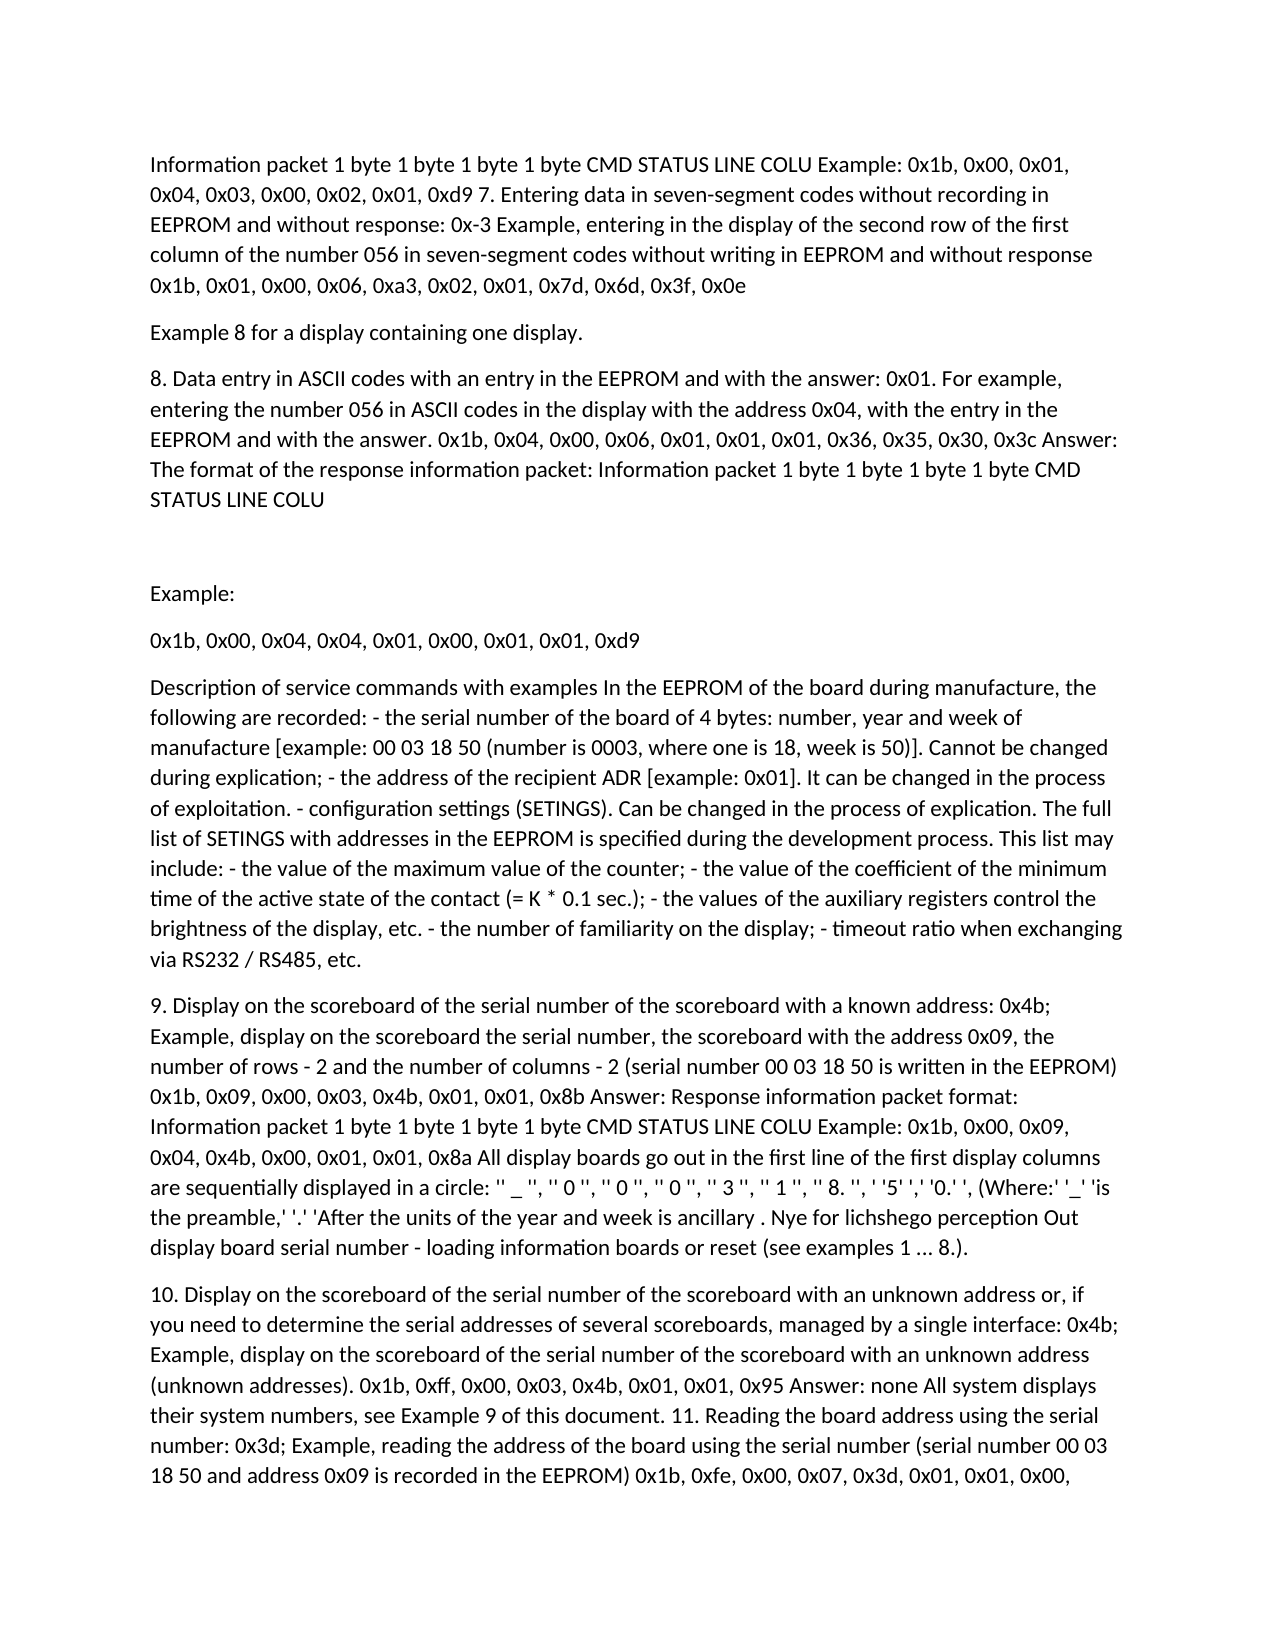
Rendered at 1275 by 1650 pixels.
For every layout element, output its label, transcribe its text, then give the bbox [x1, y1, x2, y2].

text 9. Display on the scoreboard of the serial number of the scoreboard with a known address: 0x4b; Example, display on the scoreboard the serial number, the scoreboard with the address 0x09, the number of rows - 2 and the number of columns - 2 (serial number 00 03 18 50 is written in the EEPROM) 0x1b, 0x09, 0x00, 0x03, 0x4b, 0x01, 0x01, 0x8b Answer: Response information packet format: Information packet 1 byte 1 byte 1 byte 1 byte CMD STATUS LINE COLU Example: 0x1b, 0x00, 0x09, 0x04, 0x4b, 0x00, 0x01, 0x01, 0x8a All display boards go out in the first line of the first display columns are sequentially displayed in a circle: '' _ '', '' 0 '', '' 0 '', '' 0 '', '' 3 '', '' 1 '', '' 8. '', ' '5' ',' '0.' ', (Where:' '_' 'is the preamble,' '.' 'After the units of the year and week is ancillary . Nye for lichshego perception Out display board serial number - loading information boards or reset (see examples 1 ... 8.). [150, 992, 1125, 1261]
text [150, 150, 1125, 299]
text 8. Data entry in ASCII codes with an entry in the EEPROM and with the answer: 0x01. For example, entering the number 056 in ASCII codes in the display with the address 0x04, with the entry in the EEPROM and with the answer. 0x1b, 0x04, 0x00, 0x06, 0x01, 0x01, 0x01, 0x36, 0x35, 0x30, 0x3c Answer: The format of the response information packet: Information packet 1 byte 1 byte 1 byte 1 byte CMD STATUS LINE COLU [150, 364, 1125, 513]
text Description of service commands with examples In the EEPROM of the board during manufacture, the following are recorded: - the serial number of the board of 4 bytes: number, year and week of manufacture [example: 00 03 18 50 (number is 0003, where one is 18, week is 50)]. Cannot be changed during explication; - the address of the recipient ADR [example: 0x01]. It can be changed in the process of exploitation. - configuration settings (SETINGS). Can be changed in the process of explication. The full list of SETINGS with addresses in the EEPROM is specified during the development process. This list may include: - the value of the maximum value of the counter; - the value of the coefficient of the minimum time of the active state of the contact (= K * 0.1 sec.); - the values ​​of the auxiliary registers control the brightness of the display, etc. - the number of familiarity on the display; - timeout ratio when exchanging via RS232 / RS485, etc. [150, 673, 1125, 973]
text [150, 1280, 1125, 1489]
text Example 8 for a display containing one display. [150, 318, 1125, 346]
text 0x1b, 0x00, 0x04, 0x04, 0x01, 0x00, 0x01, 0x01, 0xd9 [150, 626, 1125, 654]
text Example: [150, 579, 1125, 607]
